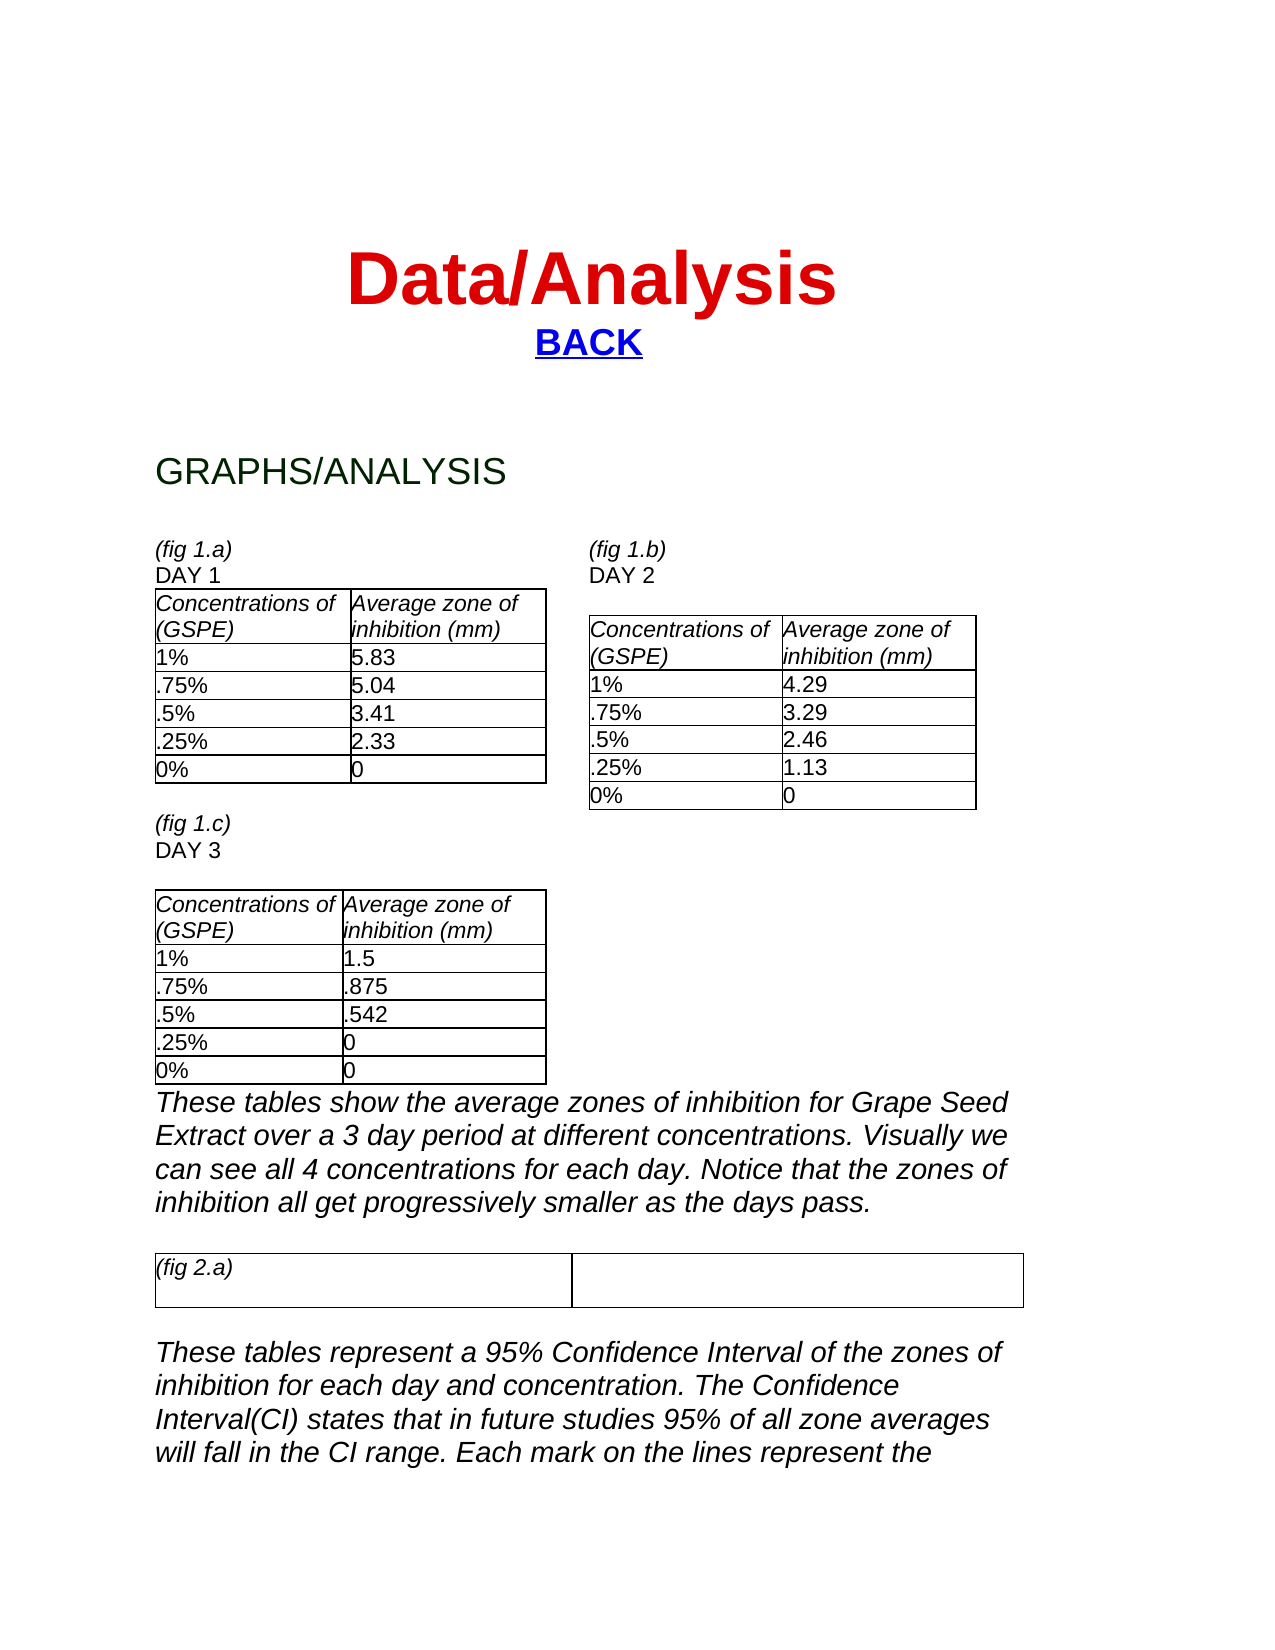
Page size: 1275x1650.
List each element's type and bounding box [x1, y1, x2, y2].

table_header [150, 176, 1027, 1473]
